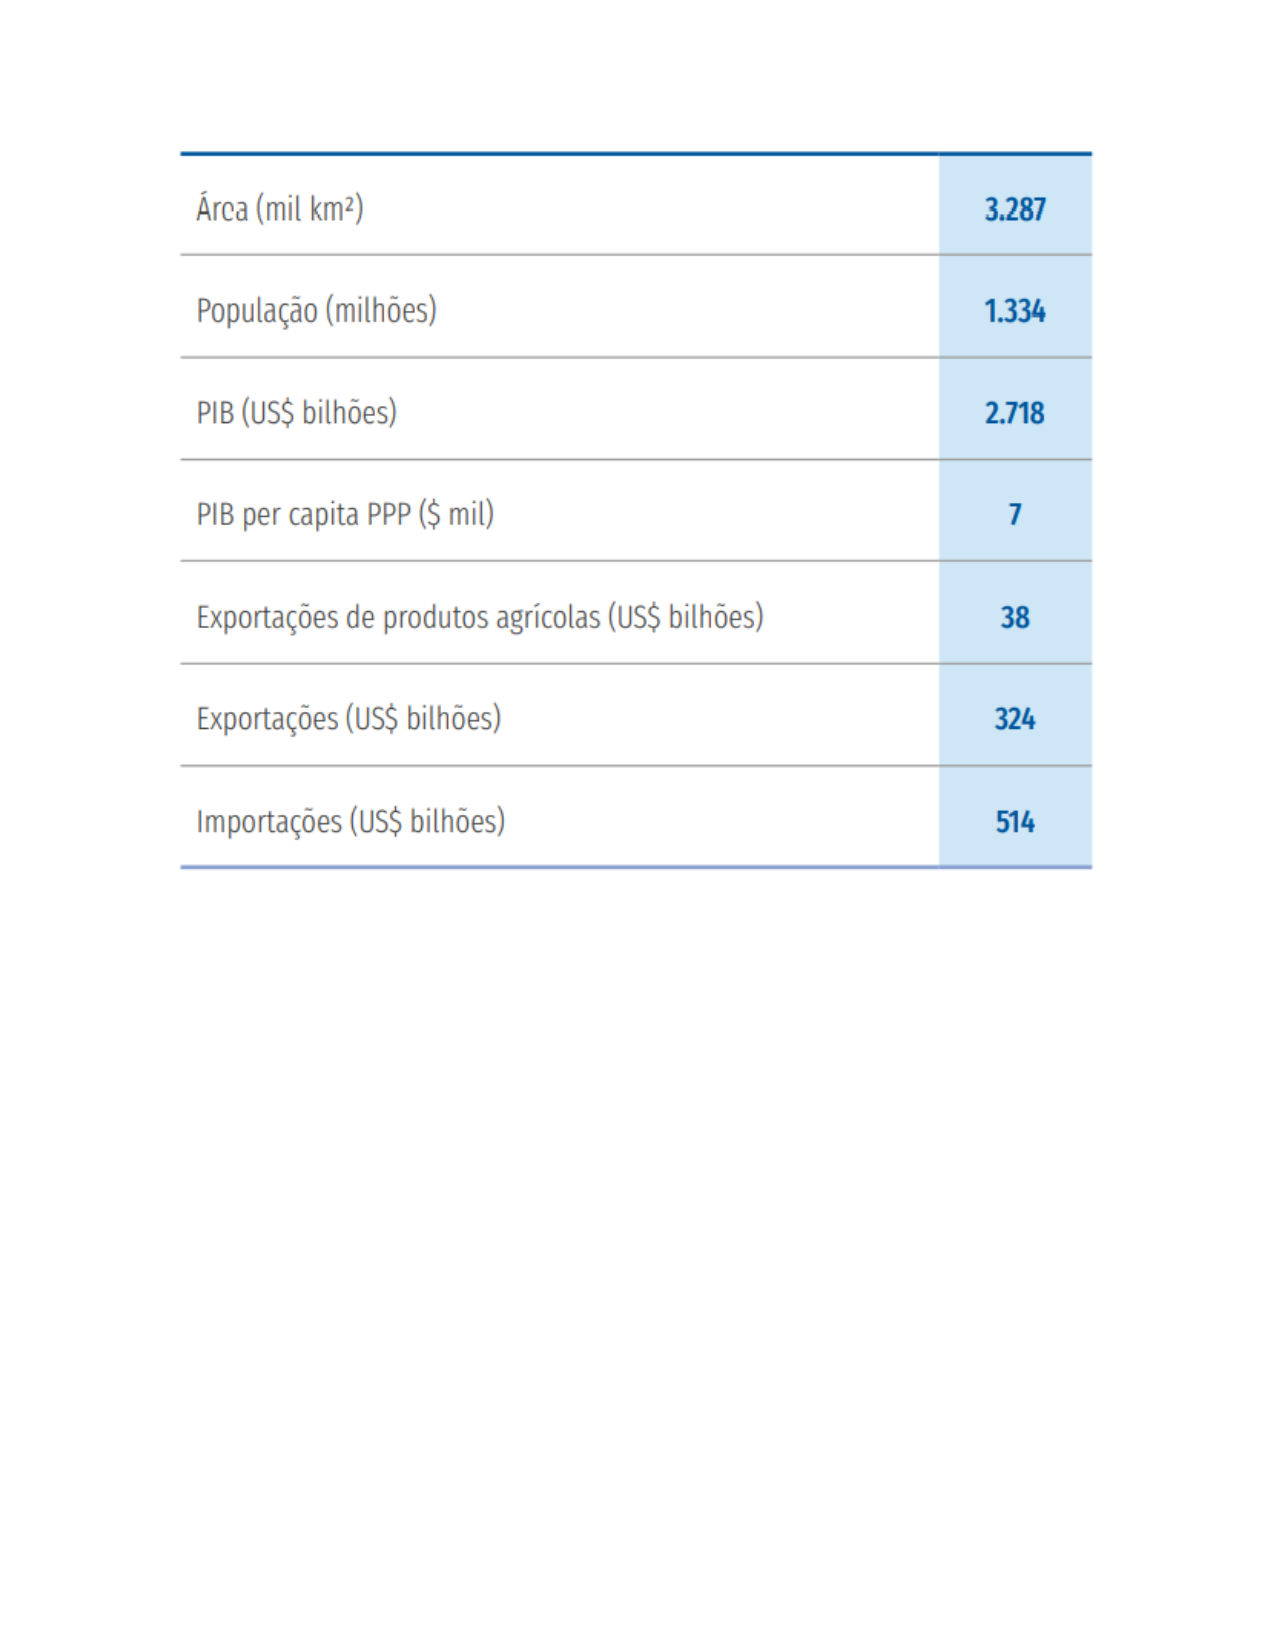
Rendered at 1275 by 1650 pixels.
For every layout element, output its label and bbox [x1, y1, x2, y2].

picture [177, 147, 1098, 877]
